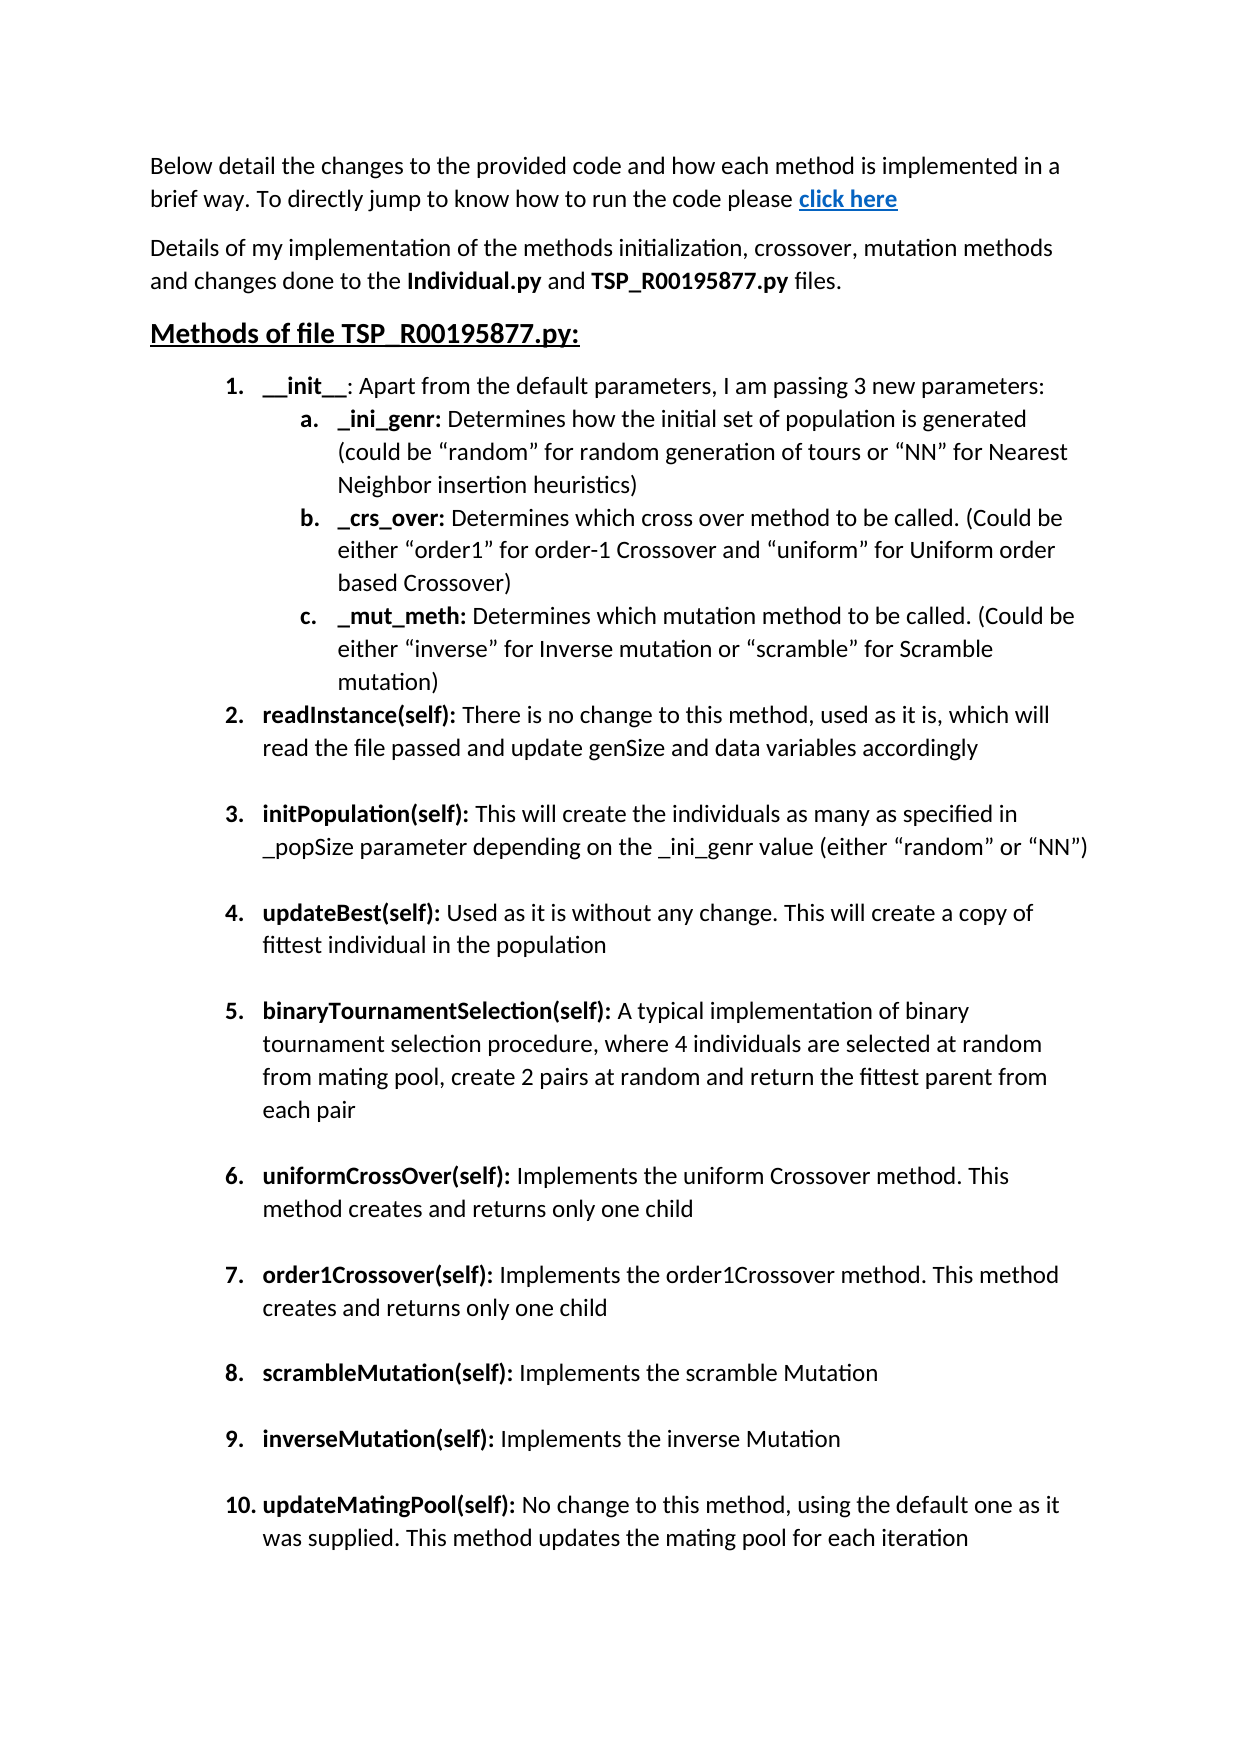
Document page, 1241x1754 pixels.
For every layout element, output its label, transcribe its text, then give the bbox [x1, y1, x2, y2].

list _mut_meth: Determines which mutation method to be called. (Could be either “inverse” for Inverse mutation or “scramble” for Scramble mutation) [300, 601, 1090, 697]
text Details of my implementation of the methods initialization, crossover, mutation methods and changes done to the Individual.py and TSP_R00195877.py files. [150, 232, 1090, 296]
list scrambleMutation(self): Implements the scramble Mutation [225, 1358, 1090, 1388]
list inverseMutation(self): Implements the inverse Mutation [225, 1423, 1090, 1454]
list uniformCrossOver(self): Implements the uniform Crossover method. This method creates and returns only one child [225, 1160, 1090, 1223]
text Below detail the changes to the provided code and how each method is implemented in a brief way. To directly jump to know how to run the code please click here [150, 150, 1090, 213]
list _ini_genr: Determines how the initial set of population is generated (could be “random” for random generation of tours or “NN” for Nearest Neighbor insertion heuristics) [300, 403, 1090, 499]
list readInstance(self): There is no change to this method, used as it is, which will read the file passed and update genSize and data variables accordingly [225, 699, 1090, 763]
list _crs_over: Determines which cross over method to be called. (Could be either “order1” for order-1 Crossover and “uniform” for Uniform order based Crossover) [300, 502, 1090, 598]
list binaryTournamentSelection(self): A typical implementation of binary tournament selection procedure, where 4 individuals are selected at random from mating pool, create 2 pairs at random and return the fittest parent from each pair [225, 996, 1090, 1125]
list updateBest(self): Used as it is without any change. This will create a copy of fittest individual in the population [225, 897, 1090, 960]
text Methods of file TSP_R00195877.py: [150, 315, 1090, 351]
list order1Crossover(self): Implements the order1Crossover method. This method creates and returns only one child [225, 1259, 1090, 1322]
list __init__: Apart from the default parameters, I am passing 3 new parameters: [225, 370, 1090, 401]
list updateMatingPool(self): No change to this method, using the default one as it was supplied. This method updates the mating pool for each iteration [225, 1489, 1090, 1553]
list initPopulation(self): This will create the individuals as many as specified in _popSize parameter depending on the _ini_genr value (either “random” or “NN”) [225, 798, 1090, 861]
